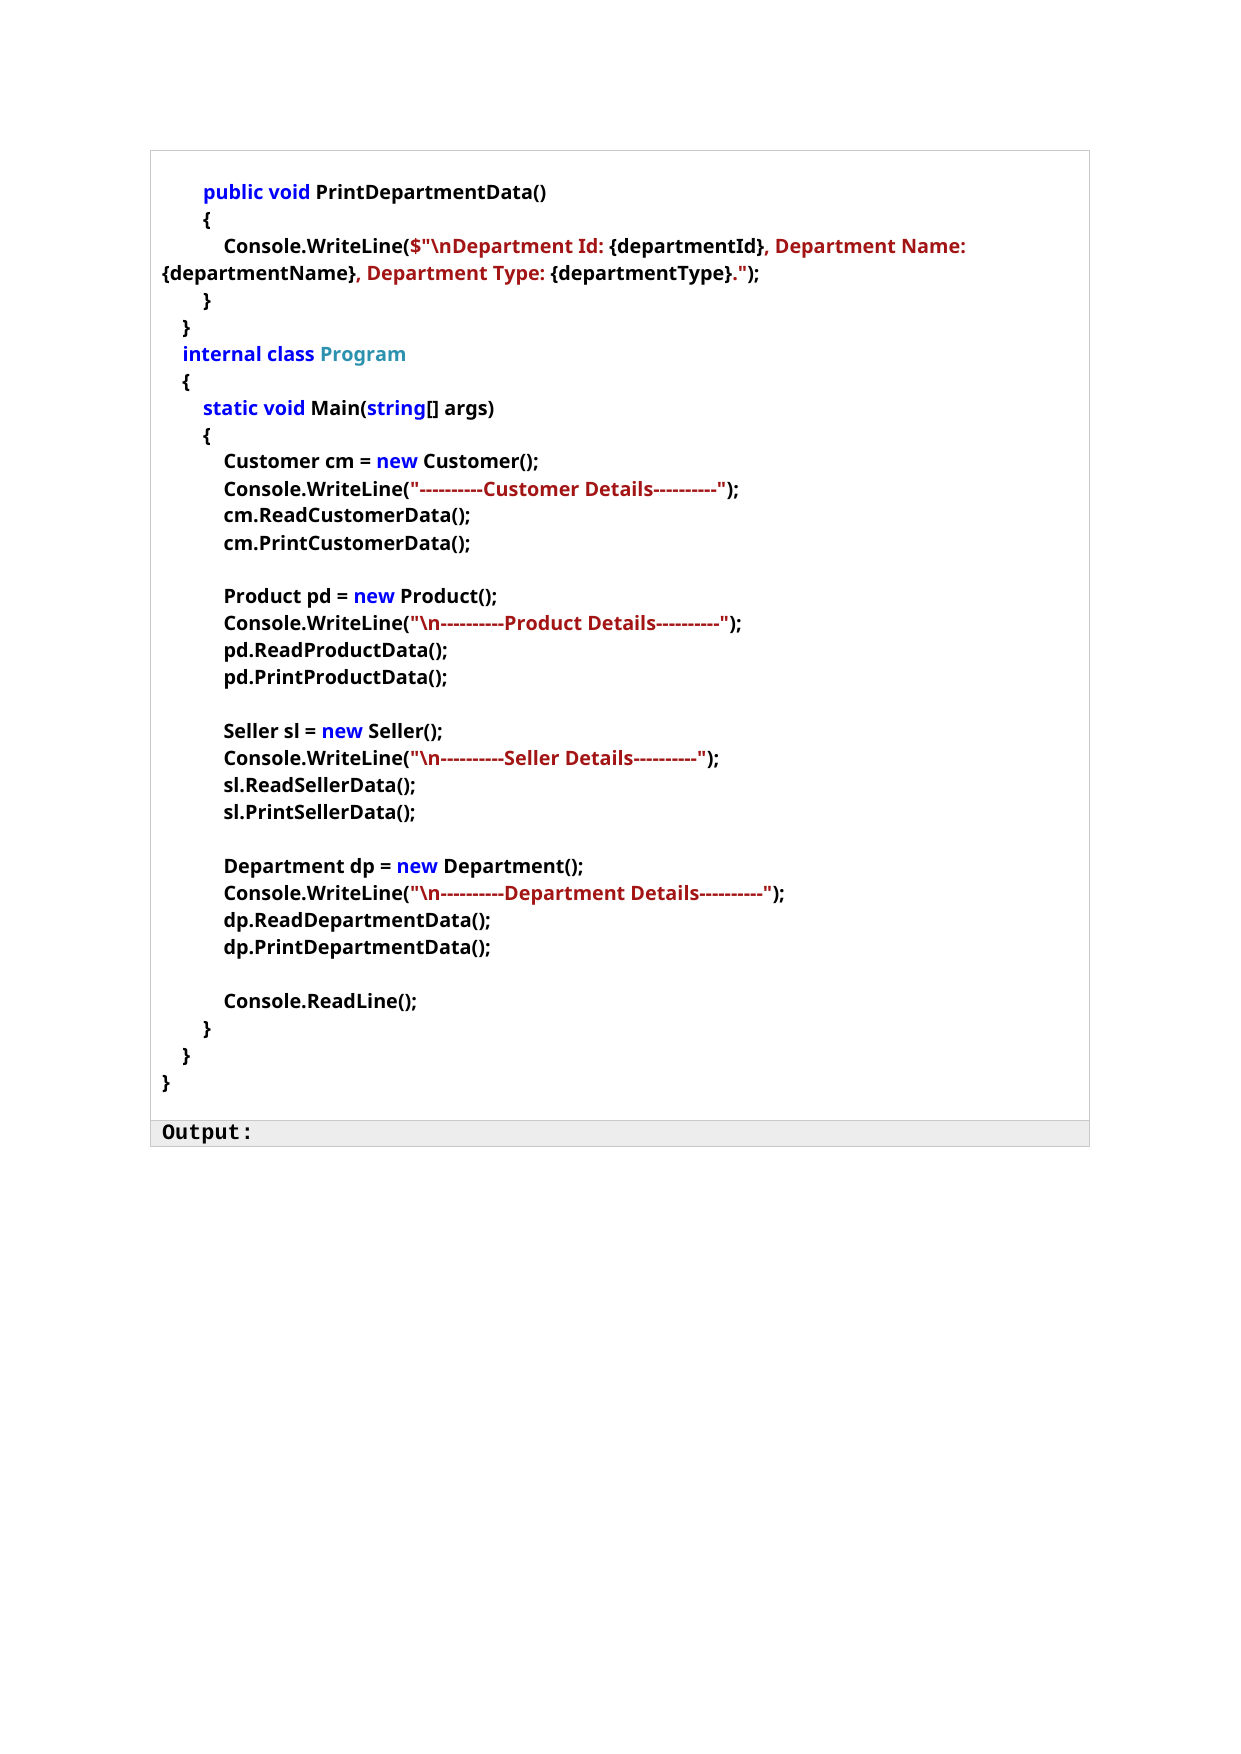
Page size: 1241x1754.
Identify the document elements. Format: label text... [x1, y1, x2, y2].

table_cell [151, 151, 1089, 1120]
table_cell Output: [151, 1121, 1089, 1146]
